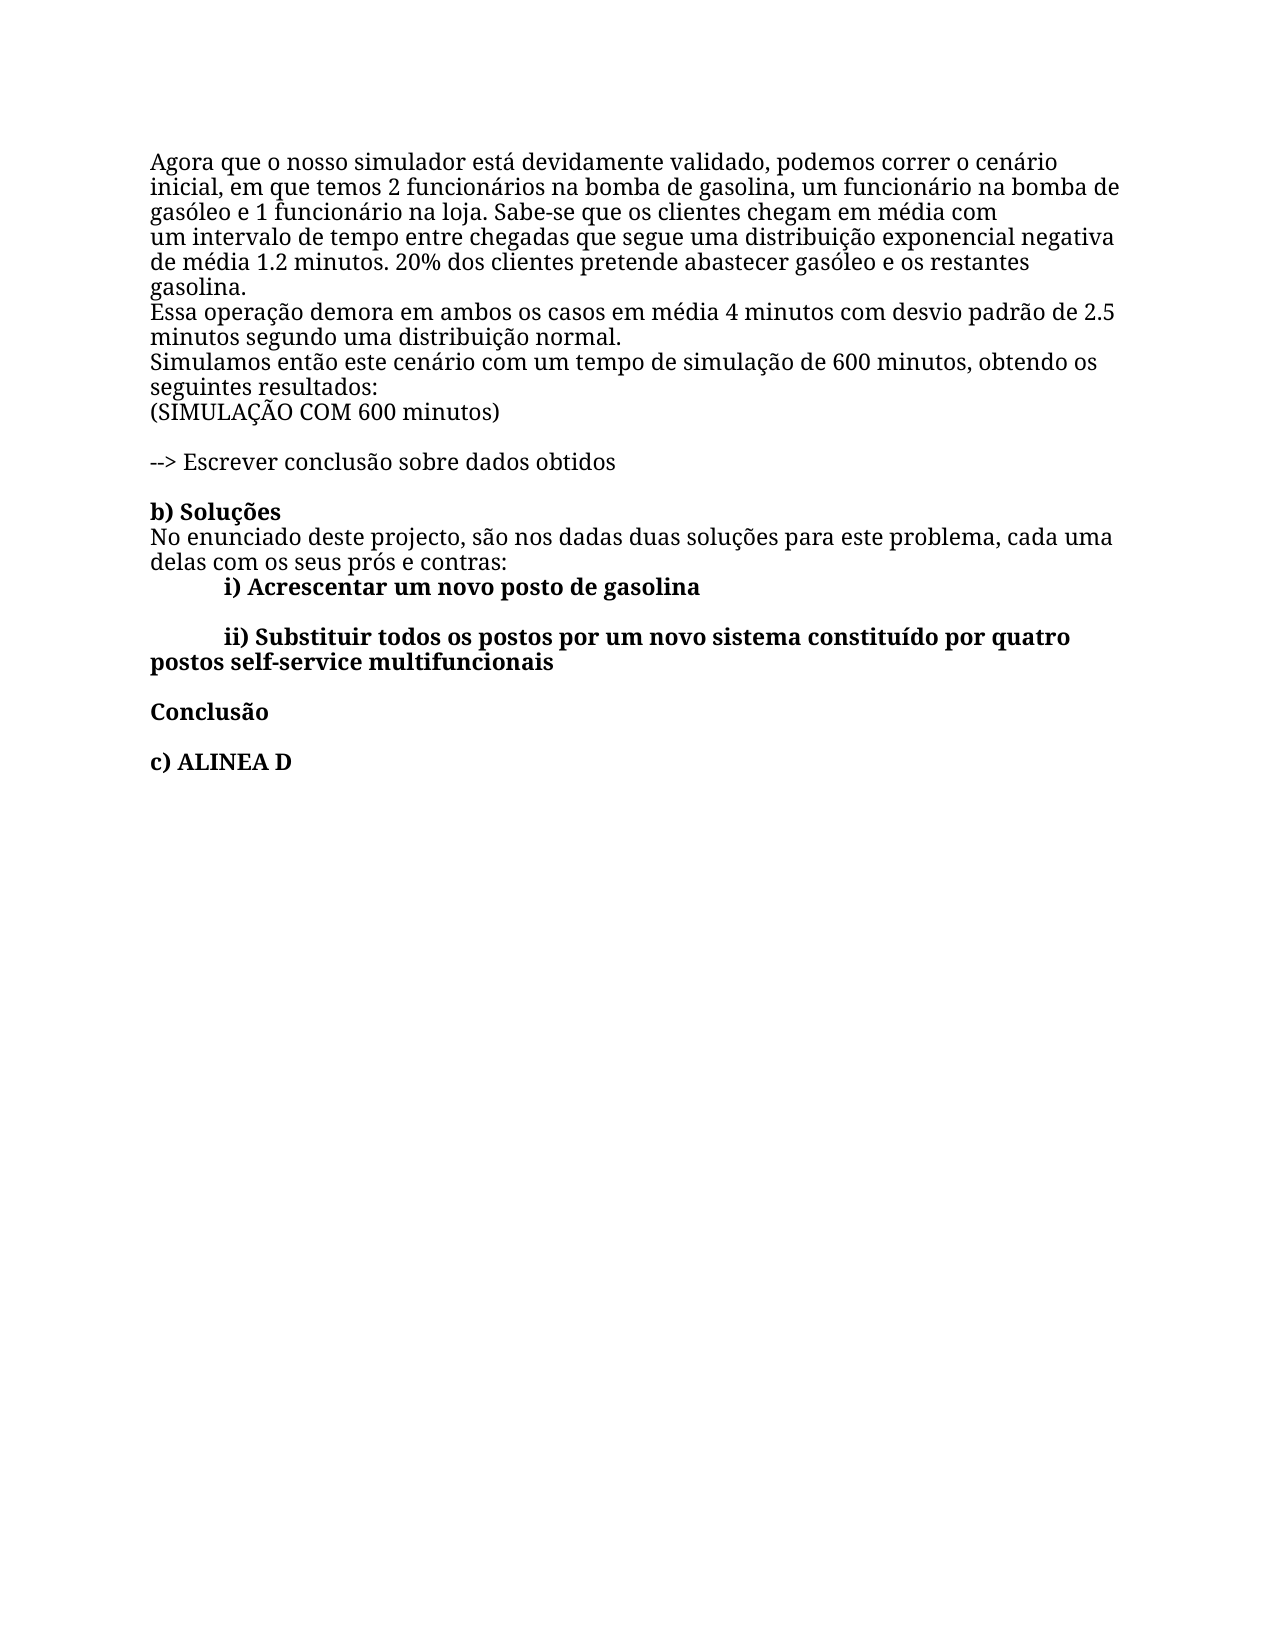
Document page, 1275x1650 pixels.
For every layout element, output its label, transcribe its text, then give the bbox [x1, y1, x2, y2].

text No enunciado deste projecto, são nos dadas duas soluções para este problema, cada uma delas com os seus prós e contras: [150, 525, 1125, 575]
text Conclusão [150, 700, 1125, 725]
text ii) Substituir todos os postos por um novo sistema constituído por quatro postos self-service multifuncionais [150, 625, 1125, 675]
text um intervalo de tempo entre chegadas que segue uma distribuição exponencial negativa de média 1.2 minutos. 20% dos clientes pretende abastecer gasóleo e os restantes gasolina. [150, 225, 1125, 300]
text i) Acrescentar um novo posto de gasolina [150, 575, 1125, 600]
text Agora que o nosso simulador está devidamente validado, podemos correr o cenário inicial, em que temos 2 funcionários na bomba de gasolina, um funcionário na bomba de gasóleo e 1 funcionário na loja. Sabe-se que os clientes chegam em média com [150, 150, 1125, 225]
text c) ALINEA D [150, 750, 1125, 775]
text --> Escrever conclusão sobre dados obtidos [150, 450, 1125, 475]
text Simulamos então este cenário com um tempo de simulação de 600 minutos, obtendo os seguintes resultados: [150, 350, 1125, 400]
text Essa operação demora em ambos os casos em média 4 minutos com desvio padrão de 2.5 minutos segundo uma distribuição normal. [150, 300, 1125, 350]
text b) Soluções [150, 500, 1125, 525]
text (SIMULAÇÃO COM 600 minutos) [150, 400, 1125, 425]
